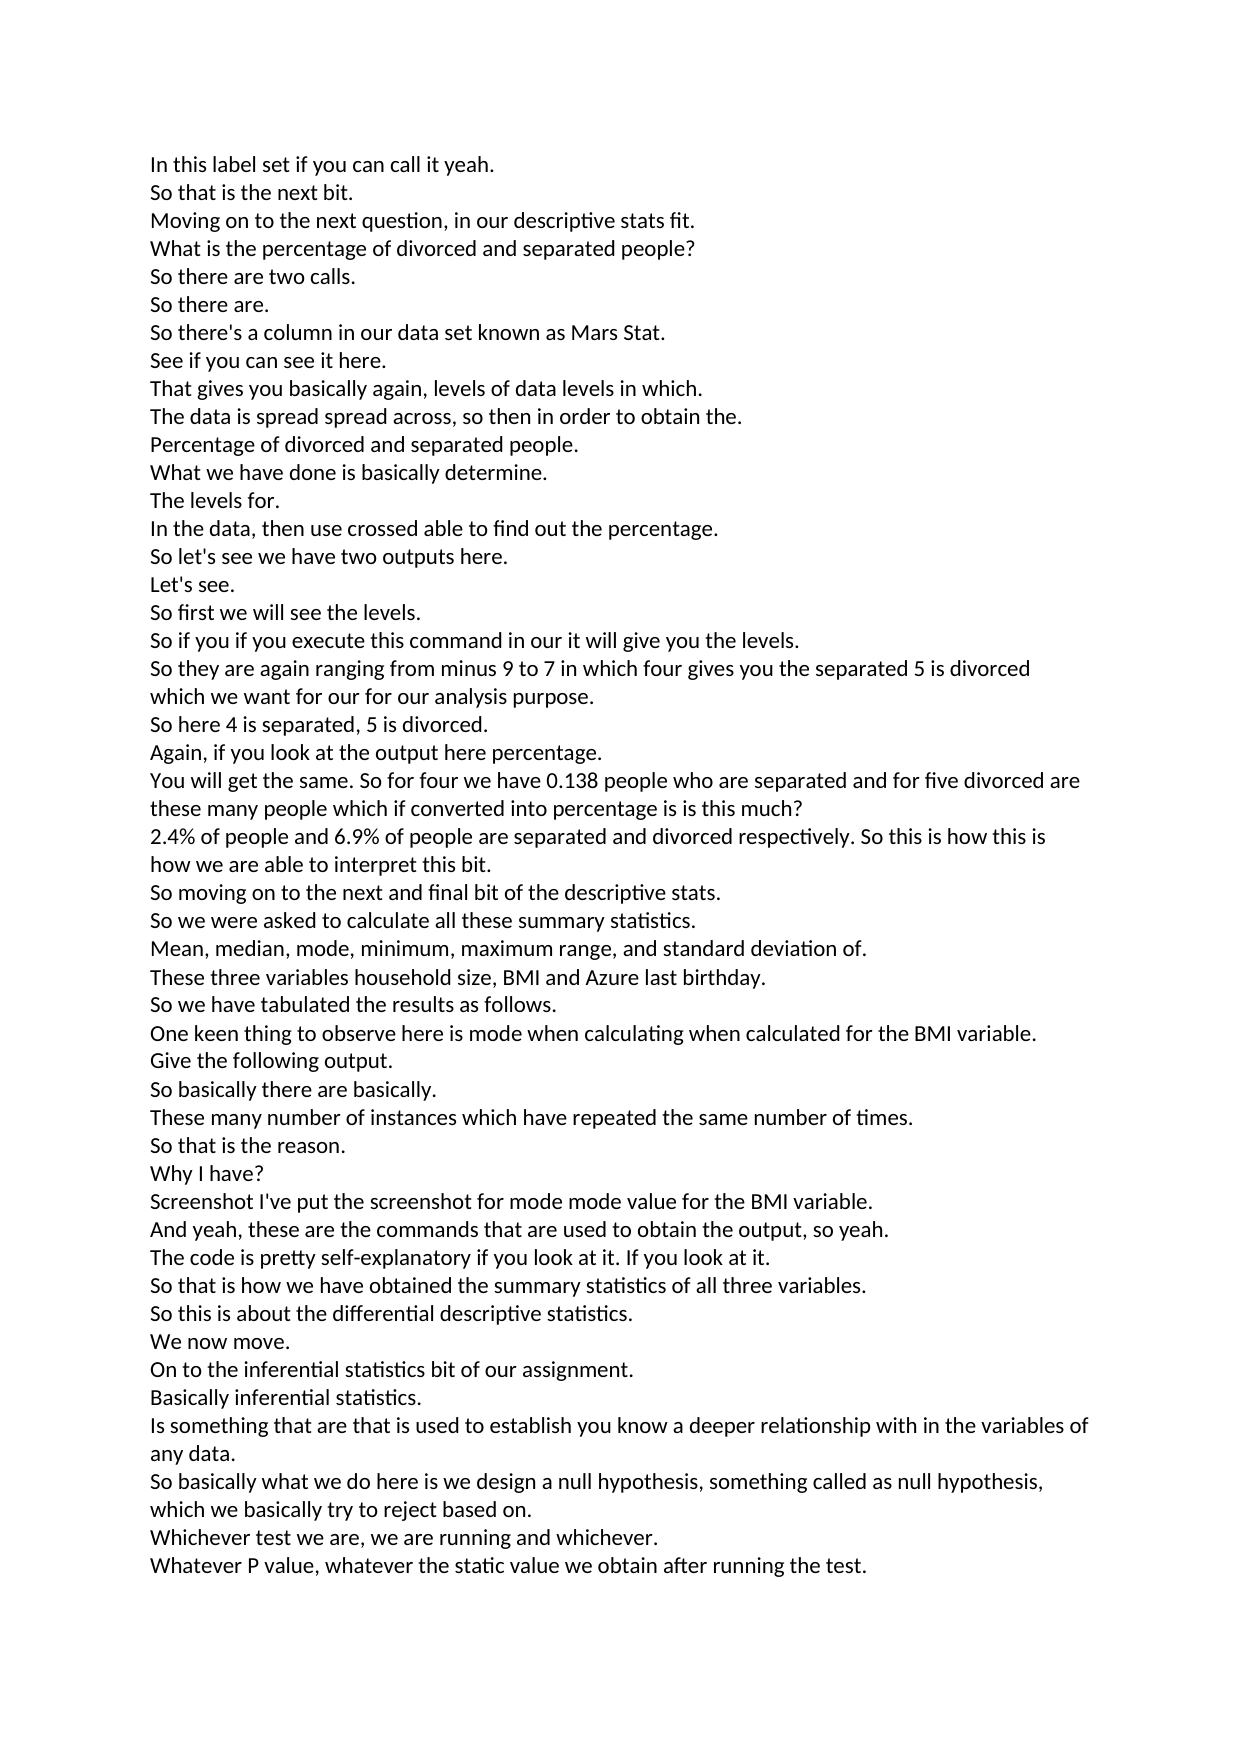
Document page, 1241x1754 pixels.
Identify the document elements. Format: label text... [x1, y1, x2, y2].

text Again, if you look at the output here percentage. [150, 738, 1090, 766]
text 2.4% of people and 6.9% of people are separated and divorced respectively. So this is how this is how we are able to interpret this bit. [150, 822, 1090, 878]
text Whichever test we are, we are running and whichever. [150, 1523, 1090, 1551]
text Basically inferential statistics. [150, 1383, 1090, 1411]
text So first we will see the levels. [150, 598, 1090, 626]
text So moving on to the next and final bit of the descriptive stats. [150, 878, 1090, 907]
text On to the inferential statistics bit of our assignment. [150, 1355, 1090, 1383]
text One keen thing to observe here is mode when calculating when calculated for the BMI variable. [150, 1019, 1090, 1047]
text So there are two calls. [150, 262, 1090, 290]
text We now move. [150, 1327, 1090, 1355]
text Why I have? [150, 1159, 1090, 1187]
text So that is how we have obtained the summary statistics of all three variables. [150, 1271, 1090, 1299]
text What is the percentage of divorced and separated people? [150, 234, 1090, 262]
text What we have done is basically determine. [150, 458, 1090, 486]
text So there's a column in our data set known as Mars Stat. [150, 318, 1090, 346]
text So they are again ranging from minus 9 to 7 in which four gives you the separated 5 is divorced which we want for our for our analysis purpose. [150, 654, 1090, 710]
text See if you can see it here. [150, 346, 1090, 374]
text So that is the reason. [150, 1131, 1090, 1159]
text That gives you basically again, levels of data levels in which. [150, 374, 1090, 402]
text In the data, then use crossed able to find out the percentage. [150, 514, 1090, 542]
text So this is about the differential descriptive statistics. [150, 1299, 1090, 1327]
text In this label set if you can call it yeah. [150, 150, 1090, 178]
text So we were asked to calculate all these summary statistics. [150, 907, 1090, 934]
text Is something that are that is used to establish you know a deeper relationship with in the variables of any data. [150, 1411, 1090, 1467]
text You will get the same. So for four we have 0.138 people who are separated and for five divorced are these many people which if converted into percentage is is this much? [150, 766, 1090, 822]
text Mean, median, mode, minimum, maximum range, and standard deviation of. [150, 934, 1090, 963]
text So there are. [150, 290, 1090, 318]
text Whatever P value, whatever the static value we obtain after running the test. [150, 1551, 1090, 1579]
text Let's see. [150, 570, 1090, 598]
text The data is spread spread across, so then in order to obtain the. [150, 402, 1090, 430]
text So that is the next bit. [150, 178, 1090, 206]
text Percentage of divorced and separated people. [150, 430, 1090, 458]
text Moving on to the next question, in our descriptive stats fit. [150, 206, 1090, 234]
text These many number of instances which have repeated the same number of times. [150, 1103, 1090, 1131]
text These three variables household size, BMI and Azure last birthday. [150, 963, 1090, 991]
text So if you if you execute this command in our it will give you the levels. [150, 626, 1090, 654]
text And yeah, these are the commands that are used to obtain the output, so yeah. [150, 1215, 1090, 1243]
text So basically what we do here is we design a null hypothesis, something called as null hypothesis, which we basically try to reject based on. [150, 1467, 1090, 1523]
text Screenshot I've put the screenshot for mode mode value for the BMI variable. [150, 1187, 1090, 1215]
text So let's see we have two outputs here. [150, 542, 1090, 570]
text So we have tabulated the results as follows. [150, 991, 1090, 1019]
text So here 4 is separated, 5 is divorced. [150, 710, 1090, 738]
text Give the following output. [150, 1047, 1090, 1075]
text So basically there are basically. [150, 1075, 1090, 1103]
text The levels for. [150, 486, 1090, 514]
text The code is pretty self-explanatory if you look at it. If you look at it. [150, 1243, 1090, 1271]
